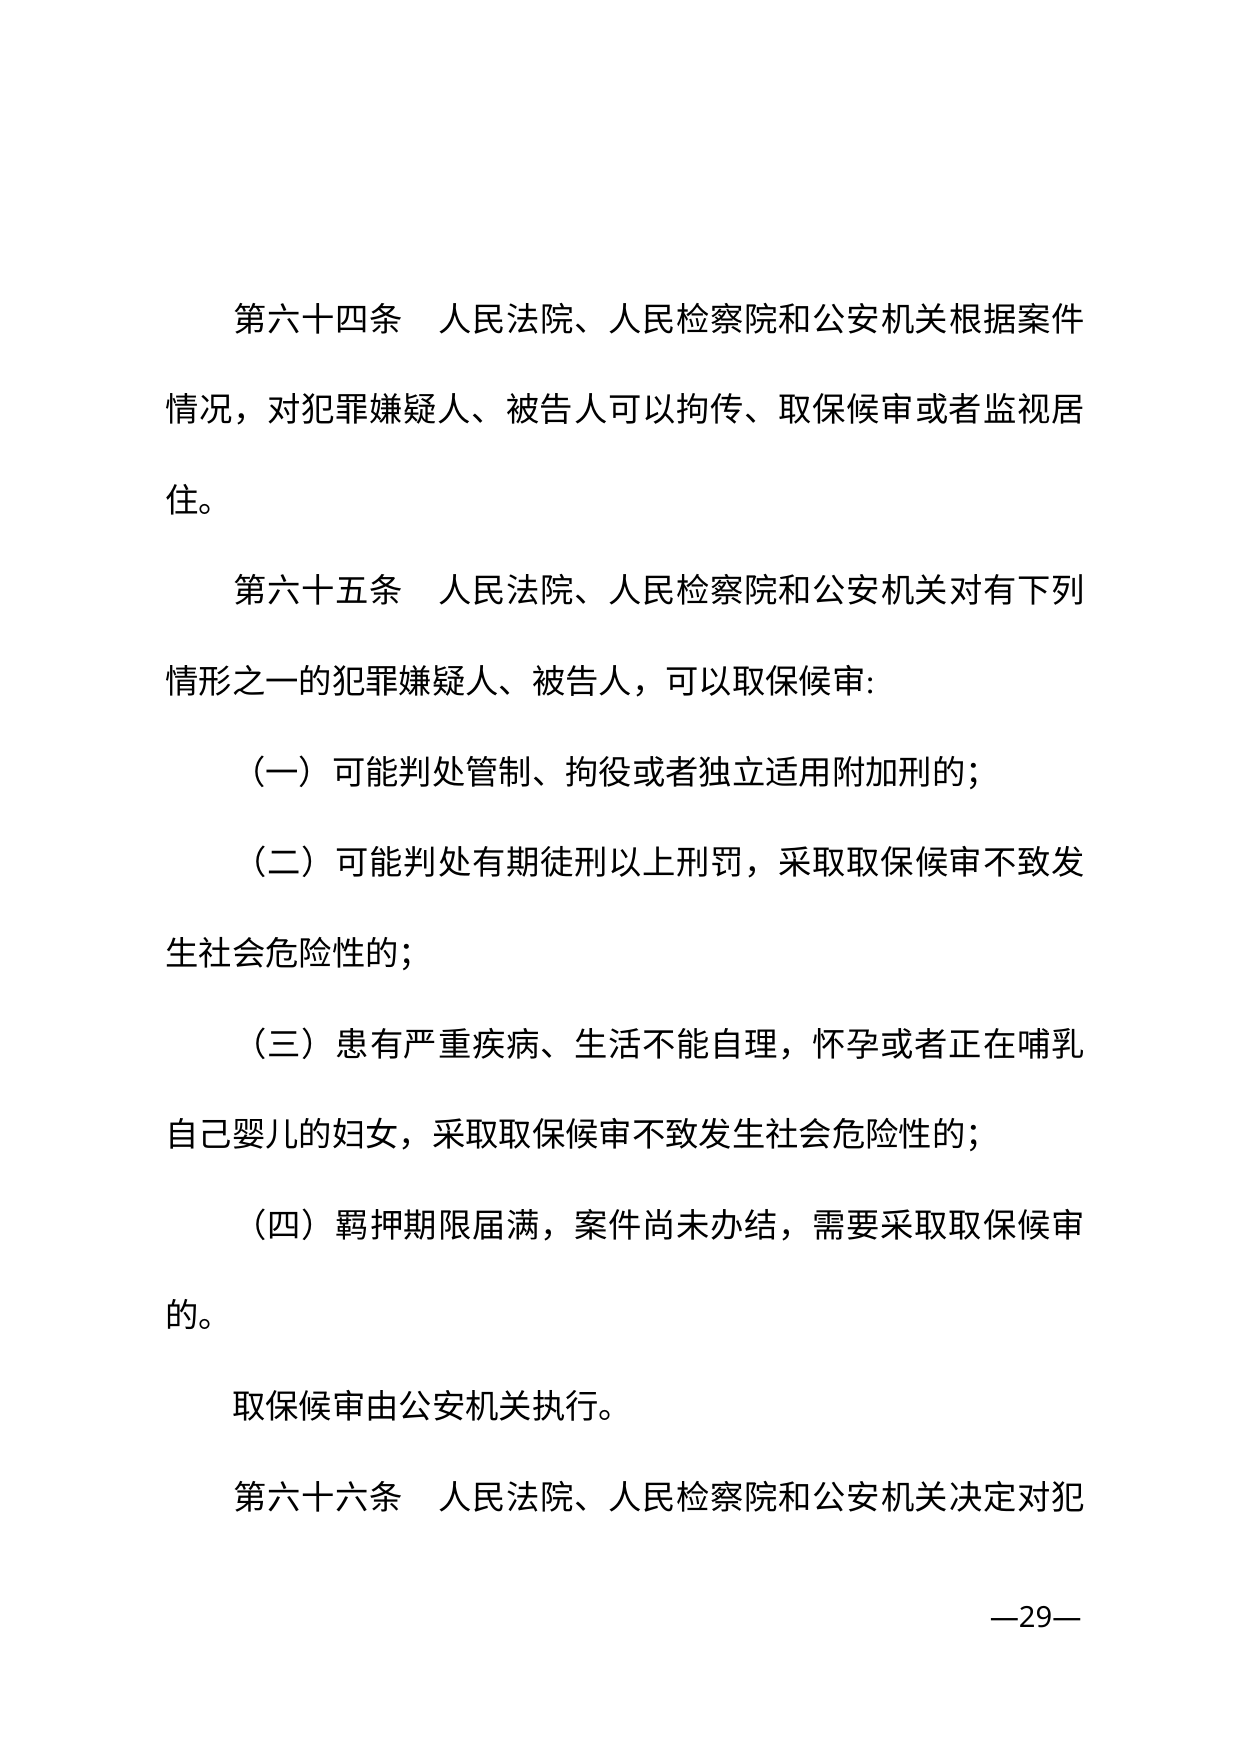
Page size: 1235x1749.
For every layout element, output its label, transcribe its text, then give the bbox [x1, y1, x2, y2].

text 第六十五条 人民法院、人民检察院和公安机关对有下列情形之一的犯罪嫌疑人、被告人，可以取保候审: [165, 543, 1087, 724]
text （二）可能判处有期徒刑以上刑罚，采取取保候审不致发生社会危险性的； [165, 815, 1087, 996]
text 取保候审由公安机关执行。 [165, 1359, 1087, 1449]
text （三）患有严重疾病、生活不能自理，怀孕或者正在哺乳自己婴儿的妇女，采取取保候审不致发生社会危险性的； [165, 996, 1087, 1177]
text 第六十四条 人民法院、人民检察院和公安机关根据案件情况，对犯罪嫌疑人、被告人可以拘传、取保候审或者监视居住。 [165, 271, 1087, 543]
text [165, 1449, 1087, 1540]
text （四）羁押期限届满，案件尚未办结，需要采取取保候审的。 [165, 1177, 1087, 1359]
text （一）可能判处管制、拘役或者独立适用附加刑的； [165, 724, 1087, 815]
